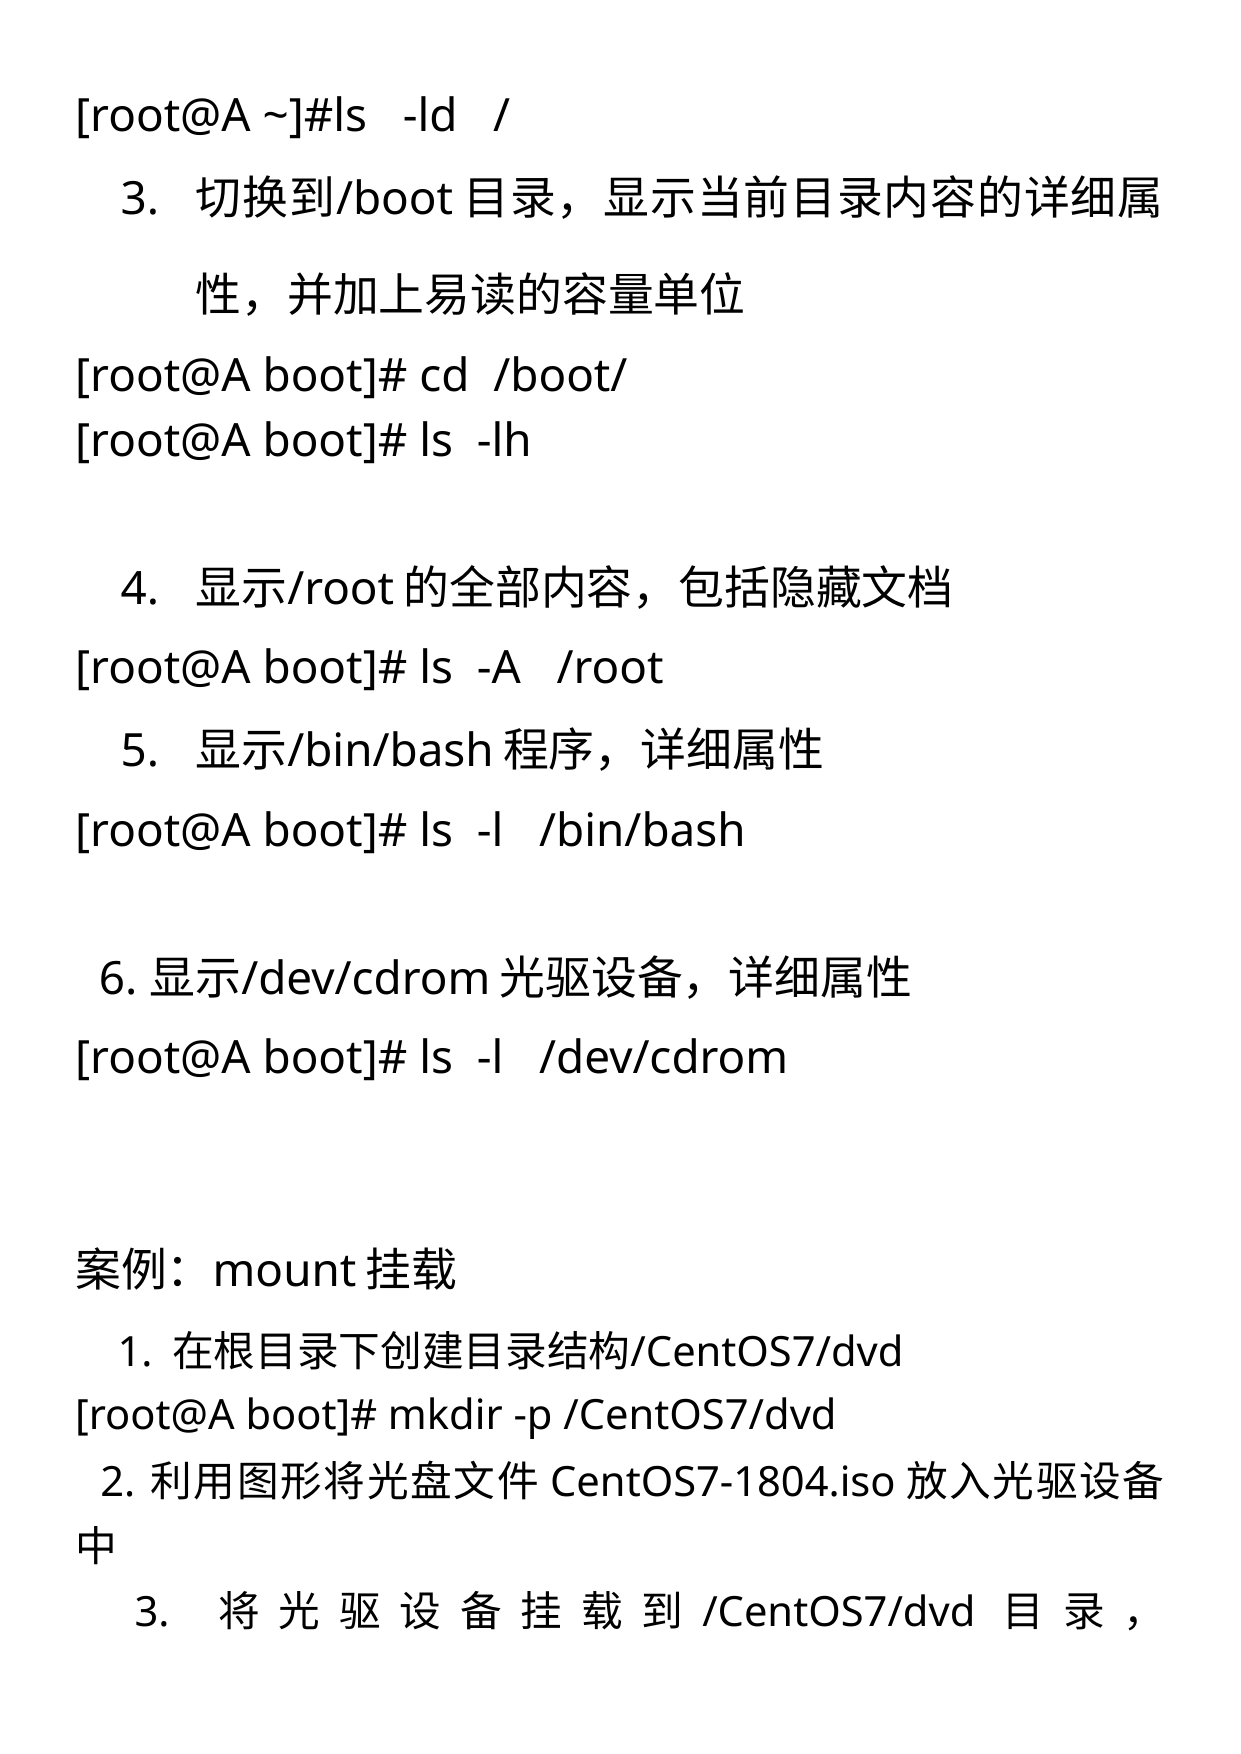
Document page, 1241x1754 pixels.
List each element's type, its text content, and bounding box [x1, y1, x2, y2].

text 6. 显示/dev/cdrom光驱设备，详细属性 [75, 926, 1165, 1023]
text [root@A boot]# cd /boot/ [75, 341, 1165, 406]
text [root@A boot]# ls -l /bin/bash [75, 796, 1165, 861]
text [root@A boot]# ls -l /dev/cdrom [75, 1023, 1165, 1088]
text [root@A boot]# ls -lh [75, 406, 1165, 471]
list 显示/bin/bash程序，详细属性 [120, 698, 1165, 796]
list 显示/root的全部内容，包括隐藏文档 [120, 536, 1165, 633]
text [root@A boot]# mkdir -p /CentOS7/dvd [75, 1381, 1165, 1446]
text [root@A boot]# ls -A /root [75, 633, 1165, 698]
text 2. 利用图形将光盘文件CentOS7-1804.iso放入光驱设备中 [75, 1446, 1165, 1576]
text 案例：mount挂载 [75, 1218, 1165, 1316]
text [75, 1576, 1165, 1641]
list 切换到/boot目录，显示当前目录内容的详细属性，并加上易读的容量单位 [120, 146, 1165, 341]
text [root@A ~]#ls -ld / [75, 81, 1165, 146]
list 在根目录下创建目录结构/CentOS7/dvd [117, 1316, 1165, 1381]
